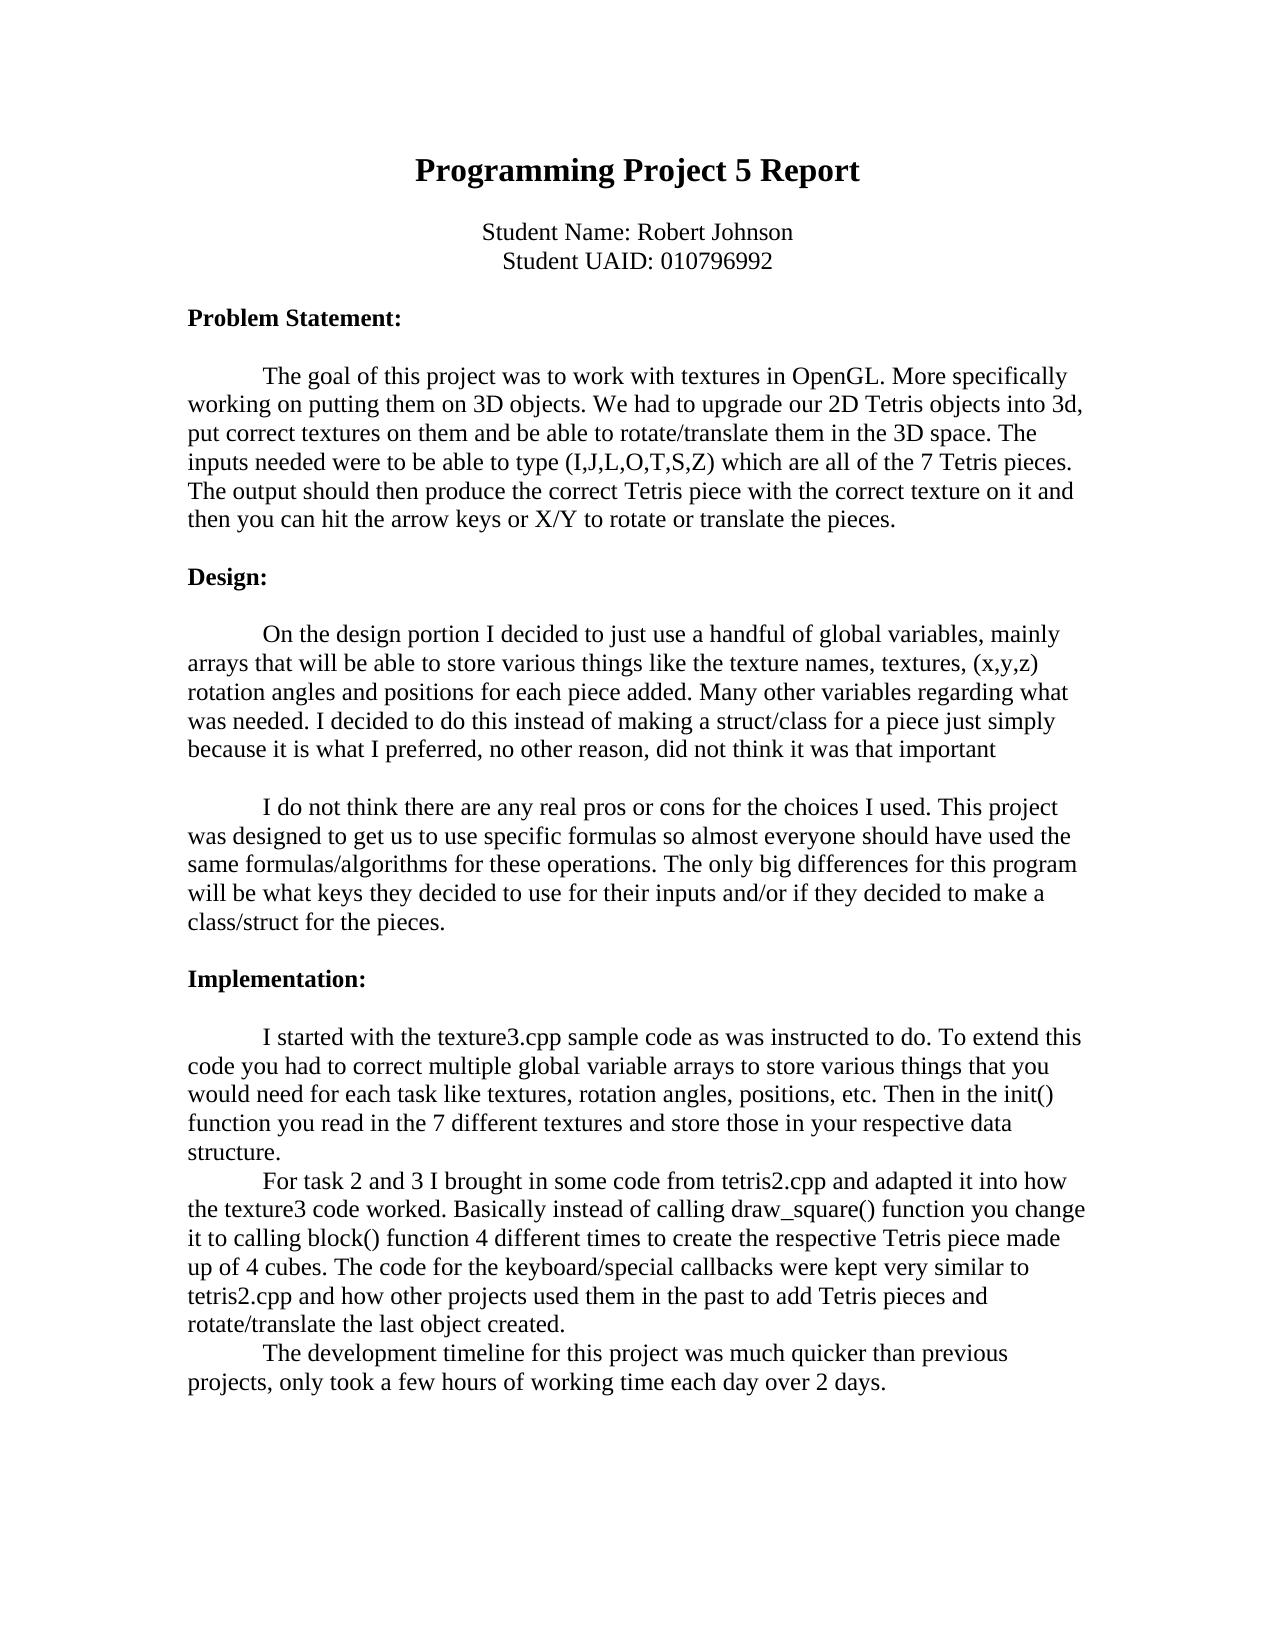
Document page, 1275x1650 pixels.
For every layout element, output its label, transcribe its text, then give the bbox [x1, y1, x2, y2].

text Implementation: [187, 964, 1087, 993]
text Student UAID: 010796992 [187, 246, 1087, 274]
text The development timeline for this project was much quicker than previous projects, only took a few hours of working time each day over 2 days. [187, 1338, 1087, 1396]
text Design: [187, 562, 1087, 591]
text I do not think there are any real pros or cons for the choices I used. This project was designed to get us to use specific formulas so almost everyone should have used the same formulas/algorithms for these operations. The only big differences for this program will be what keys they decided to use for their inputs and/or if they decided to make a class/struct for the pieces. [187, 792, 1087, 936]
text Problem Statement: [187, 303, 1087, 332]
text Student Name: Robert Johnson [187, 217, 1087, 246]
text I started with the texture3.cpp sample code as was instructed to do. To extend this code you had to correct multiple global variable arrays to store various things that you would need for each task like textures, rotation angles, positions, etc. Then in the init() function you read in the 7 different textures and store those in your respective data structure. [187, 1022, 1087, 1166]
text Programming Project 5 Report [187, 150, 1087, 188]
text On the design portion I decided to just use a handful of global variables, mainly arrays that will be able to store various things like the texture names, textures, (x,y,z) rotation angles and positions for each piece added. Many other variables regarding what was needed. I decided to do this instead of making a struct/class for a piece just simply because it is what I preferred, no other reason, did not think it was that important [187, 619, 1087, 763]
text The goal of this project was to work with textures in OpenGL. More specifically working on putting them on 3D objects. We had to upgrade our 2D Tetris objects into 3d, put correct textures on them and be able to rotate/translate them in the 3D space. The inputs needed were to be able to type (I,J,L,O,T,S,Z) which are all of the 7 Tetris pieces. The output should then produce the correct Tetris piece with the correct texture on it and then you can hit the arrow keys or X/Y to rotate or translate the pieces. [187, 361, 1087, 533]
text For task 2 and 3 I brought in some code from tetris2.cpp and adapted it into how the texture3 code worked. Basically instead of calling draw_square() function you change it to calling block() function 4 different times to create the respective Tetris piece made up of 4 cubes. The code for the keyboard/special callbacks were kept very similar to tetris2.cpp and how other projects used them in the past to add Tetris pieces and rotate/translate the last object created. [187, 1166, 1087, 1338]
